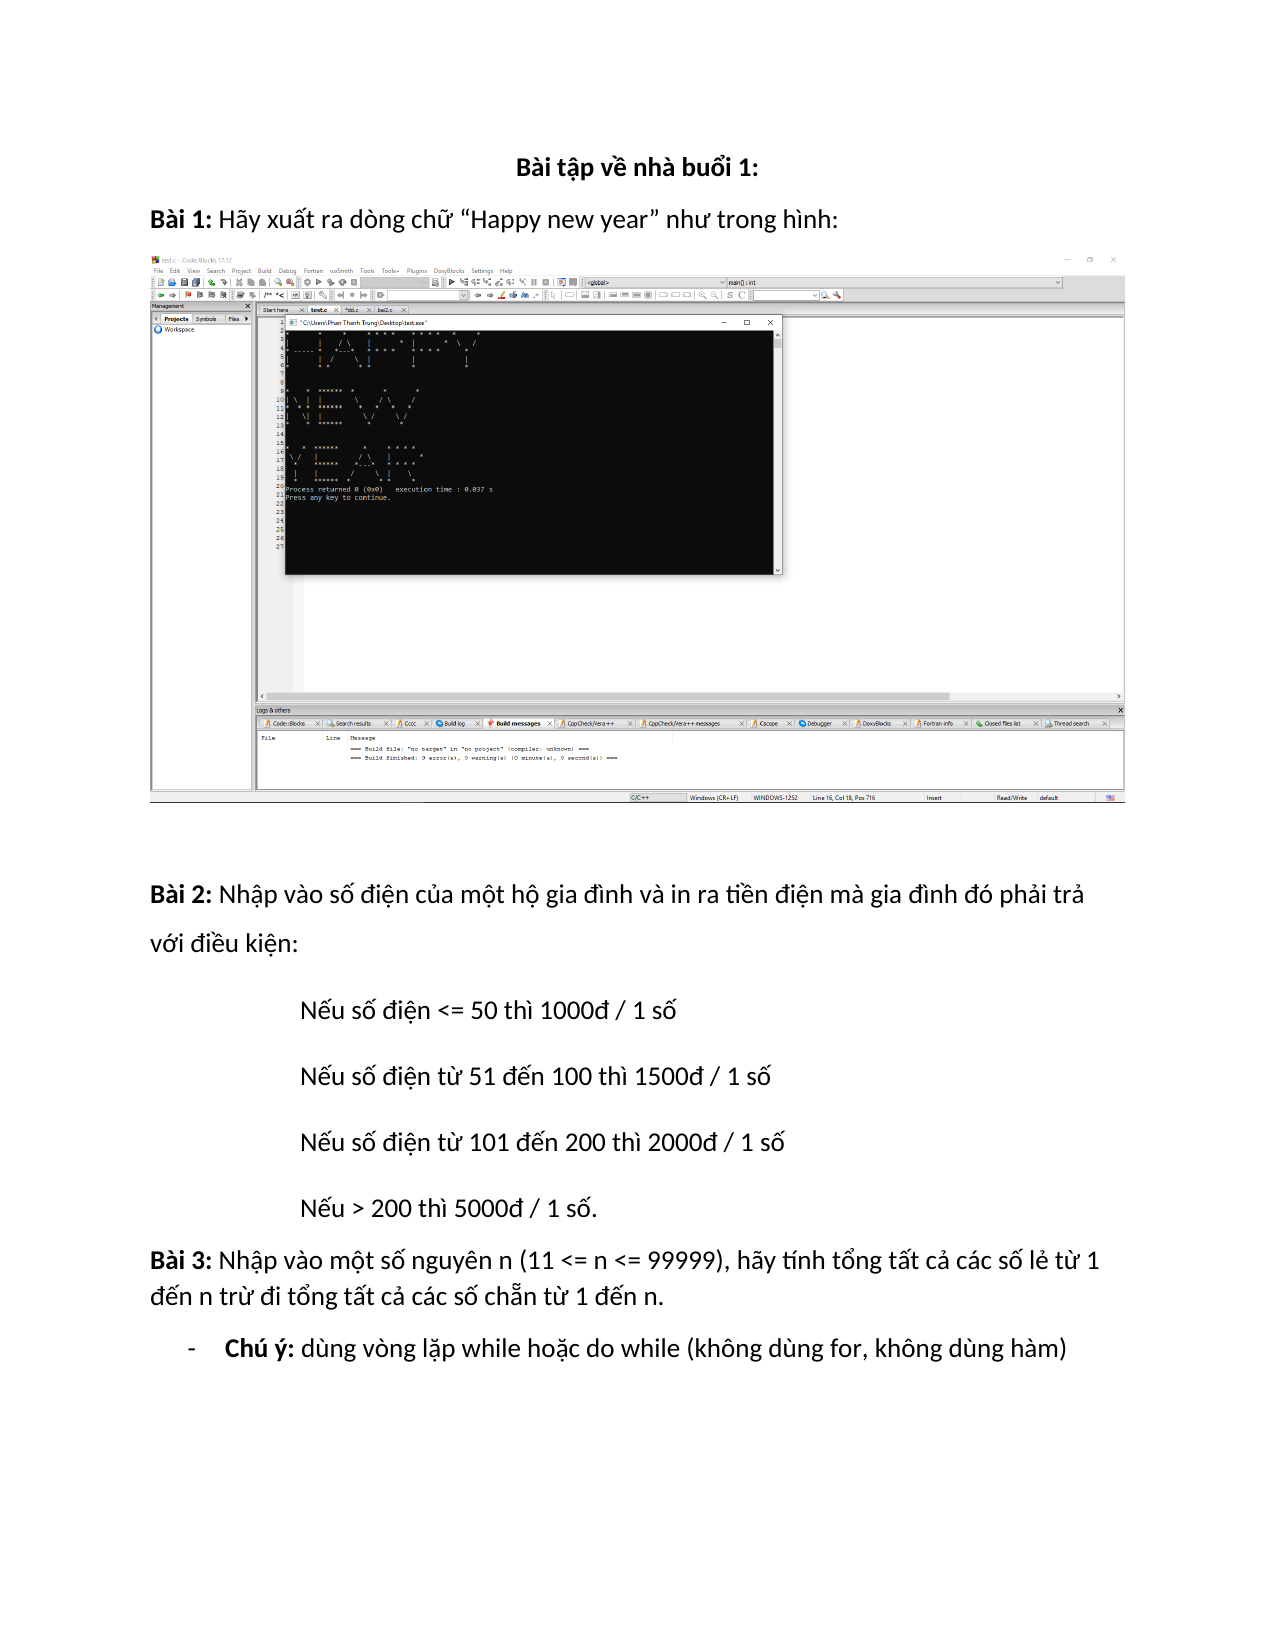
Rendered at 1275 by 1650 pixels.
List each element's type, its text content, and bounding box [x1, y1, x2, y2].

text Bài 2: Nhập vào số điện của một hộ gia đình và in ra tiền điện mà gia đình đó phải trả với điều kiện: [150, 877, 1125, 960]
text Bài tập về nhà buổi 1: [150, 150, 1125, 183]
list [187, 1331, 1125, 1364]
text Nếu số điện từ 51 đến 100 thì 1500đ / 1 số [150, 1059, 1125, 1092]
text Nếu số điện <= 50 thì 1000đ / 1 số [150, 993, 1125, 1026]
text Nếu > 200 thì 5000đ / 1 số. [150, 1191, 1125, 1224]
picture [150, 254, 1125, 803]
text Nếu số điện từ 101 đến 200 thì 2000đ / 1 số [150, 1125, 1125, 1158]
text Bài 3: Nhập vào một số nguyên n (11 <= n <= 99999), hãy tính tổng tất cả các số lẻ từ 1 đến n trừ đi tổng tất cả các số chẵn từ 1 đến n. [150, 1243, 1125, 1312]
text Bài 1: Hãy xuất ra dòng chữ “Happy new year” như trong hình: [150, 202, 1125, 235]
